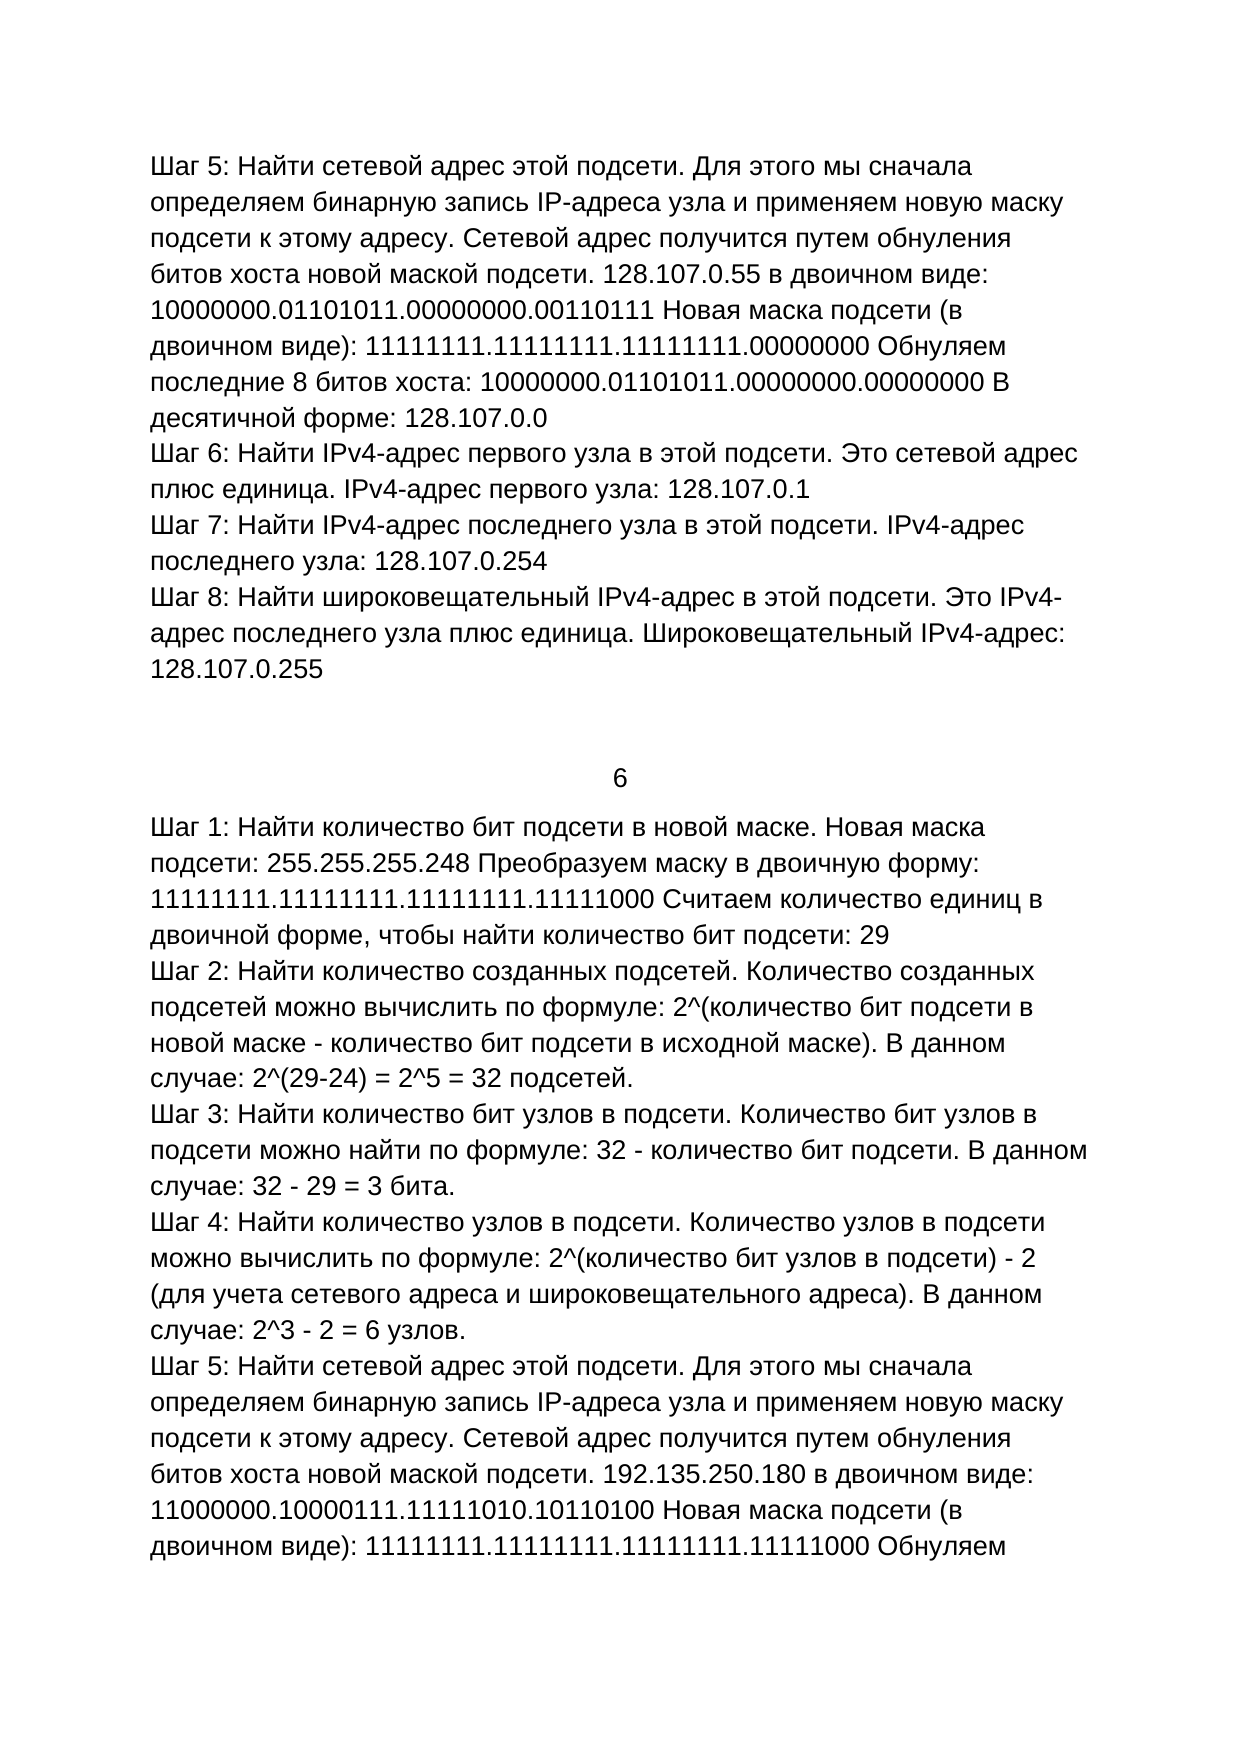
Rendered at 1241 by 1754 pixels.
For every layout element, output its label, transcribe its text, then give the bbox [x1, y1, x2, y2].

text Шаг 4: Найти количество узлов в подсети. Количество узлов в подсети можно вычислить по формуле: 2^(количество бит узлов в подсети) - 2 (для учета сетевого адреса и широковещательного адреса). В данном случае: 2^3 - 2 = 6 узлов. [150, 1206, 1090, 1345]
text Шаг 3: Найти количество бит узлов в подсети. Количество бит узлов в подсети можно найти по формуле: 32 - количество бит подсети. В данном случае: 32 - 29 = 3 бита. [150, 1098, 1090, 1202]
text Шаг 8: Найти широковещательный IPv4-адрес в этой подсети. Это IPv4-адрес последнего узла плюс единица. Широковещательный IPv4-адрес: 128.107.0.255 [150, 581, 1090, 684]
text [150, 1350, 1090, 1561]
text Шаг 7: Найти IPv4-адрес последнего узла в этой подсети. IPv4-адрес последнего узла: 128.107.0.254 [150, 509, 1090, 577]
text Шаг 2: Найти количество созданных подсетей. Количество созданных подсетей можно вычислить по формуле: 2^(количество бит подсети в новой маске - количество бит подсети в исходной маске). В данном случае: 2^(29-24) = 2^5 = 32 подсетей. [150, 955, 1090, 1094]
text Шаг 5: Найти сетевой адрес этой подсети. Для этого мы сначала определяем бинарную запись IP-адреса узла и применяем новую маску подсети к этому адресу. Сетевой адрес получится путем обнуления битов хоста новой маской подсети. 128.107.0.55 в двоичном виде: 10000000.01101011.00000000.00110111 Новая маска подсети (в двоичном виде): 11111111.11111111.11111111.00000000 Обнуляем последние 8 битов хоста: 10000000.01101011.00000000.00000000 В десятичной форме: 128.107.0.0 [150, 150, 1090, 433]
subtitle 6 [150, 762, 1090, 794]
text Шаг 6: Найти IPv4-адрес первого узла в этой подсети. Это сетевой адрес плюс единица. IPv4-адрес первого узла: 128.107.0.1 [150, 437, 1090, 505]
text Шаг 1: Найти количество бит подсети в новой маске. Новая маска подсети: 255.255.255.248 Преобразуем маску в двоичную форму: 11111111.11111111.11111111.11111000 Считаем количество единиц в двоичной форме, чтобы найти количество бит подсети: 29 [150, 811, 1090, 950]
